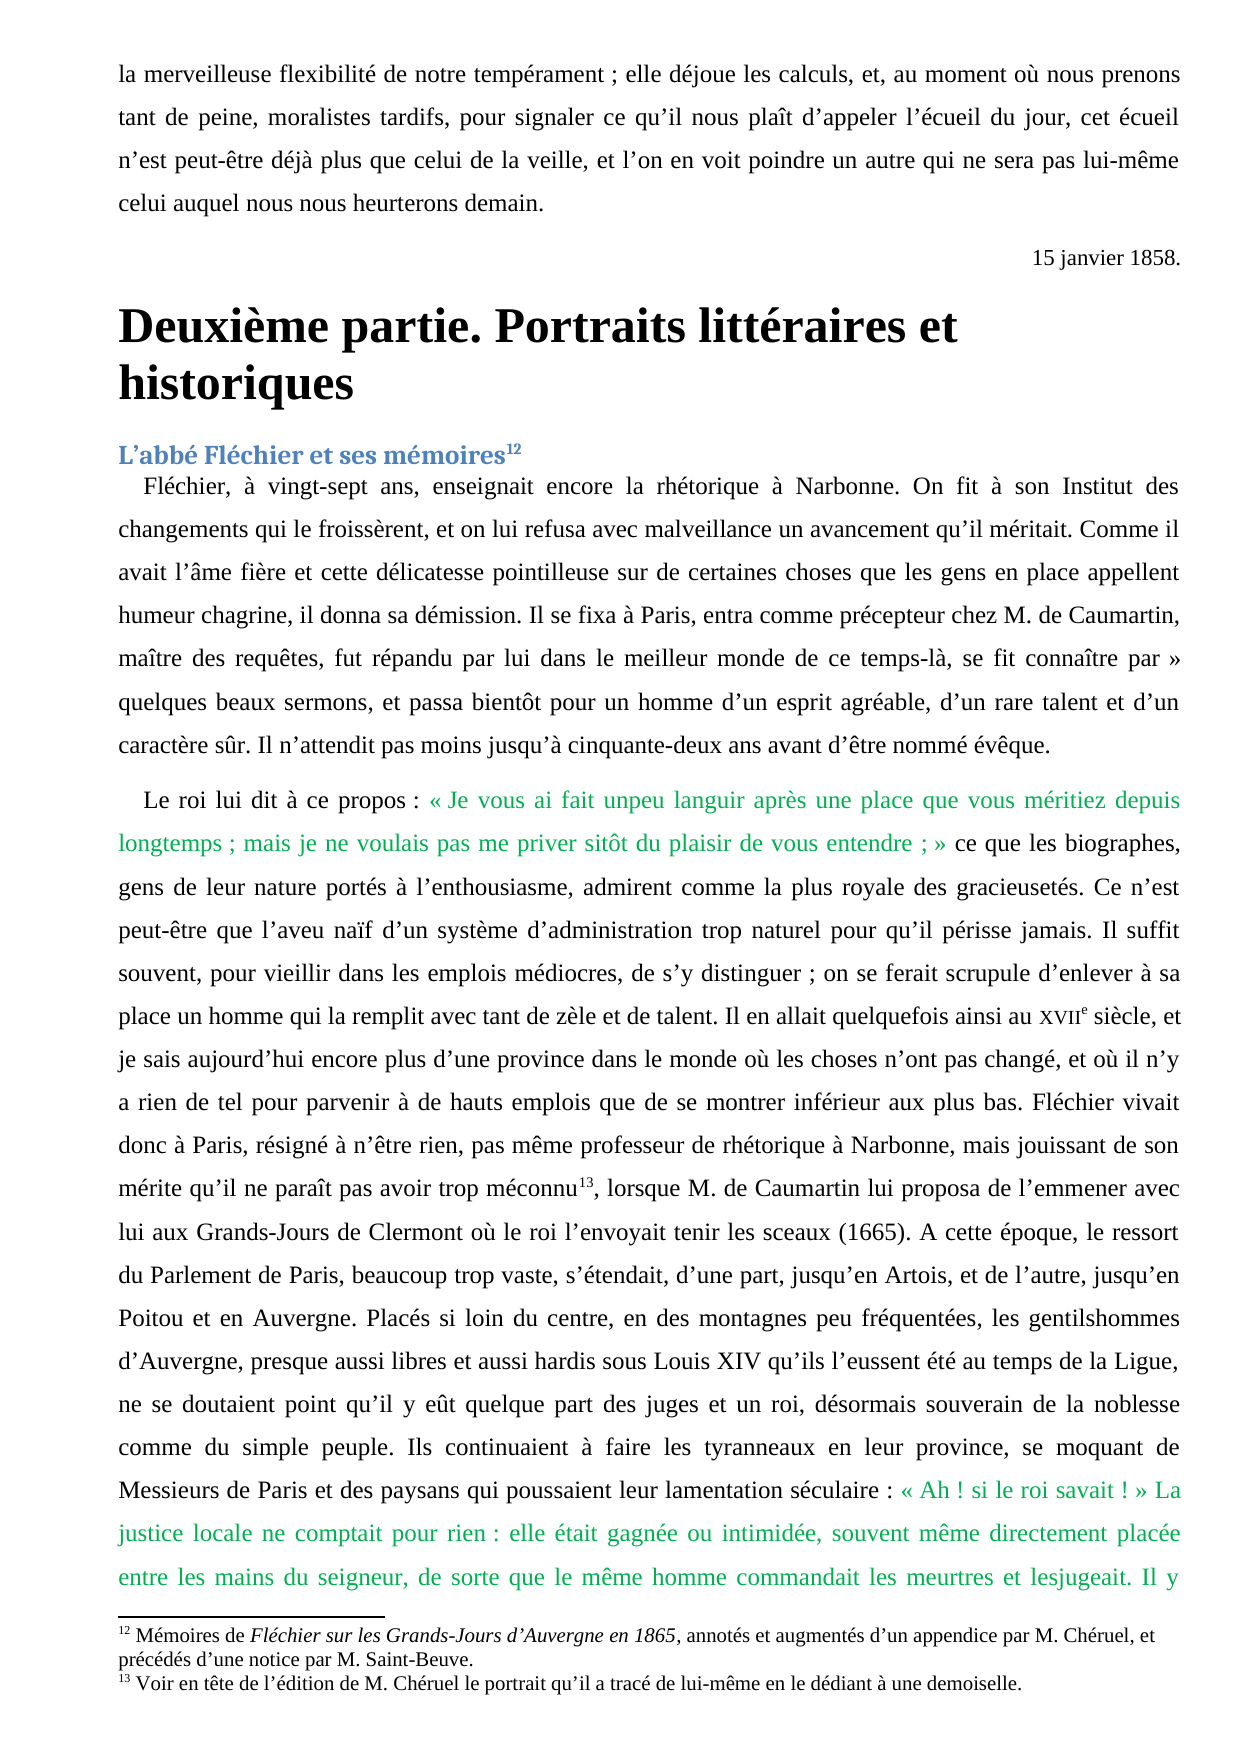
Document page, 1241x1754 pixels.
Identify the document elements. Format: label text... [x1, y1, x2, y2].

text 15 janvier 1858. [118, 244, 1181, 270]
text Fléchier, à vingt-sept ans, enseignait encore la rhétorique à Narbonne. On fit à son Institut des changements qui le froissèrent, et on lui refusa avec malveillance un avancement qu’il méritait. Comme il avait l’âme fière et cette délicatesse pointilleuse sur de certaines choses que les gens en place appellent humeur chagrine, il donna sa démission. Il se fixa à Paris, entra comme précepteur chez M. de Caumartin, maître des requêtes, fut répandu par lui dans le meilleur monde de ce temps-là, se fit connaître par » quelques beaux sermons, et passa bientôt pour un homme d’un esprit agréable, d’un rare talent et d’un caractère sûr. Il n’attendit pas moins jusqu’à cinquante-deux ans avant d’être nommé évêque. [118, 471, 1181, 758]
subtitle L’abbé Fléchier et ses mémoires [118, 440, 1181, 471]
subtitle Deuxième partie. Portraits littéraires et historiques [118, 295, 1181, 410]
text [118, 59, 1181, 217]
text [118, 785, 1181, 1590]
